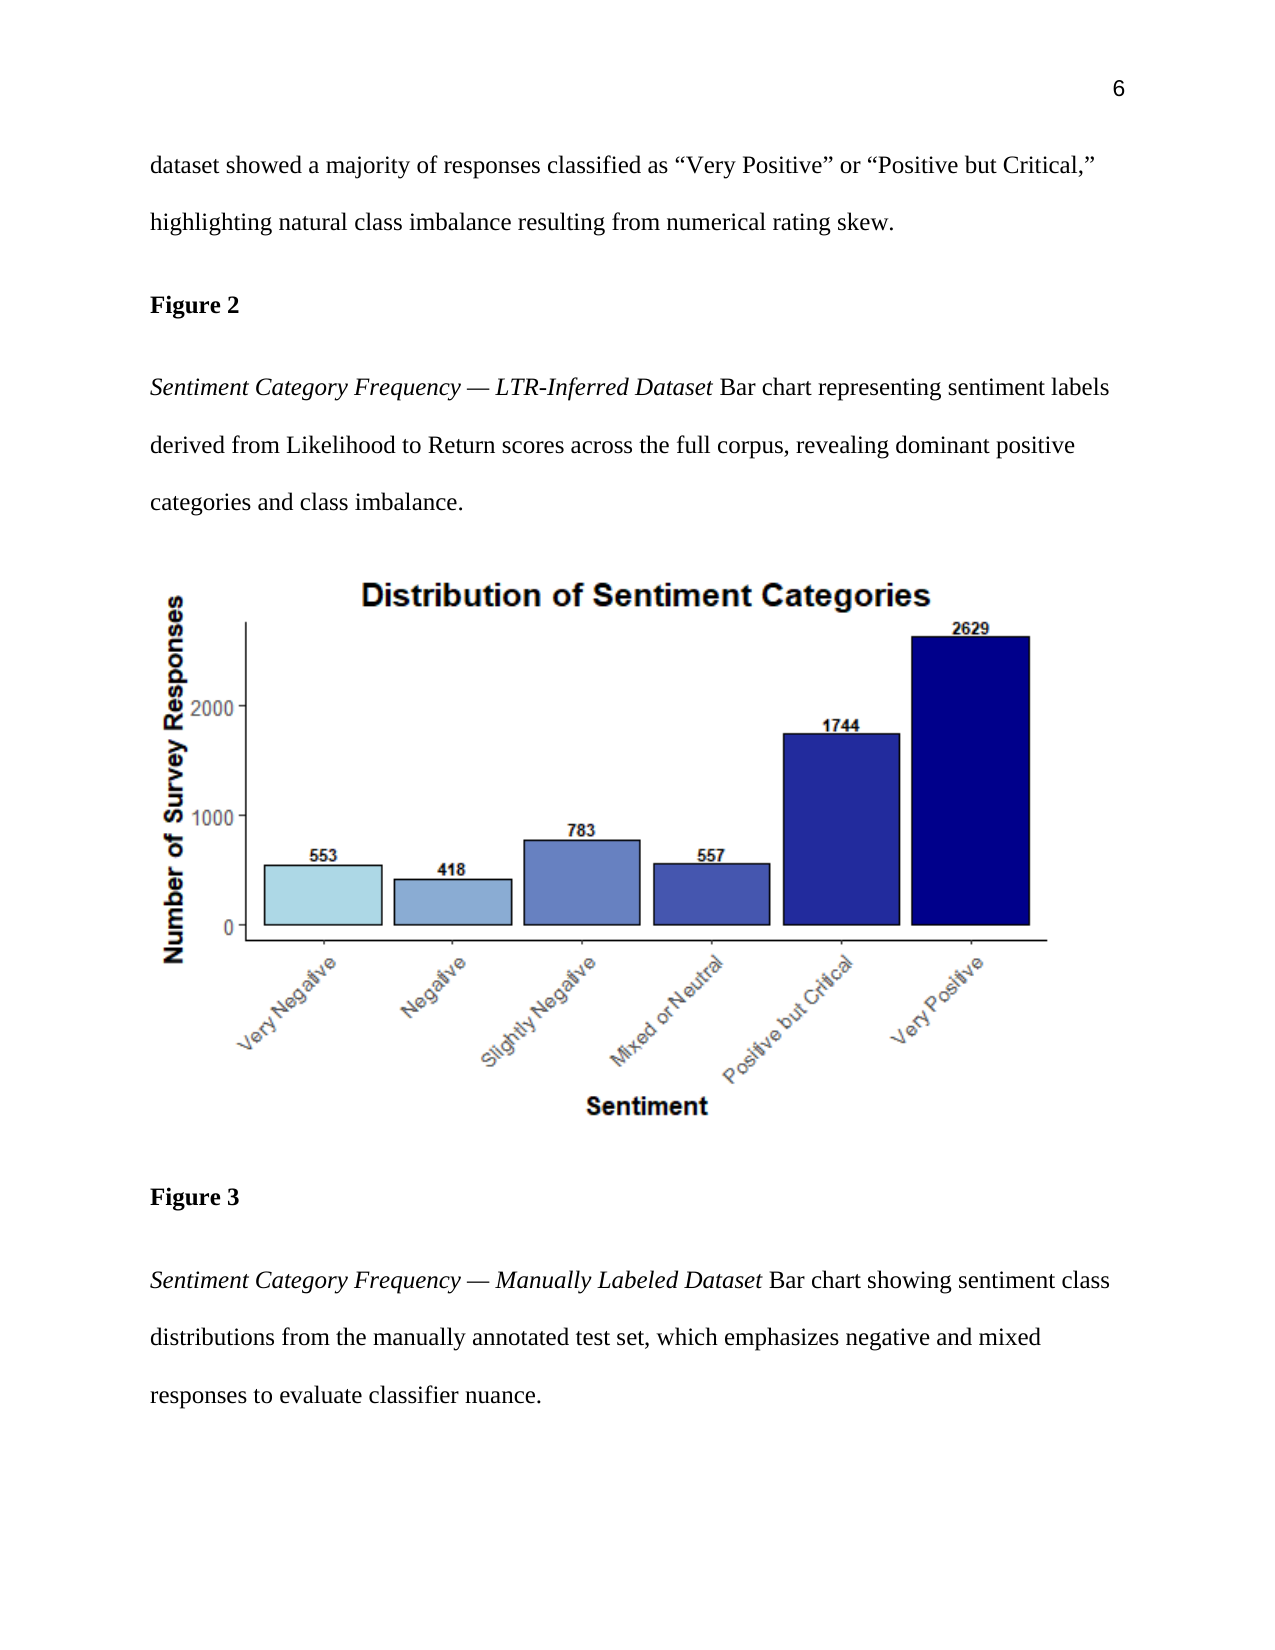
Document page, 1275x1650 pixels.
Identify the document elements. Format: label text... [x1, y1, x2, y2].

subtitle Figure 3 [150, 1182, 1125, 1211]
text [150, 150, 1125, 236]
picture [150, 570, 1060, 1131]
subtitle Figure 2 [150, 290, 1125, 319]
text Sentiment Category Frequency — Manually Labeled Dataset Bar chart showing sentiment class distributions from the manually annotated test set, which emphasizes negative and mixed responses to evaluate classifier nuance. [150, 1265, 1125, 1408]
text Sentiment Category Frequency — LTR-Inferred Dataset Bar chart representing sentiment labels derived from Likelihood to Return scores across the full corpus, revealing dominant positive categories and class imbalance. [150, 372, 1125, 516]
